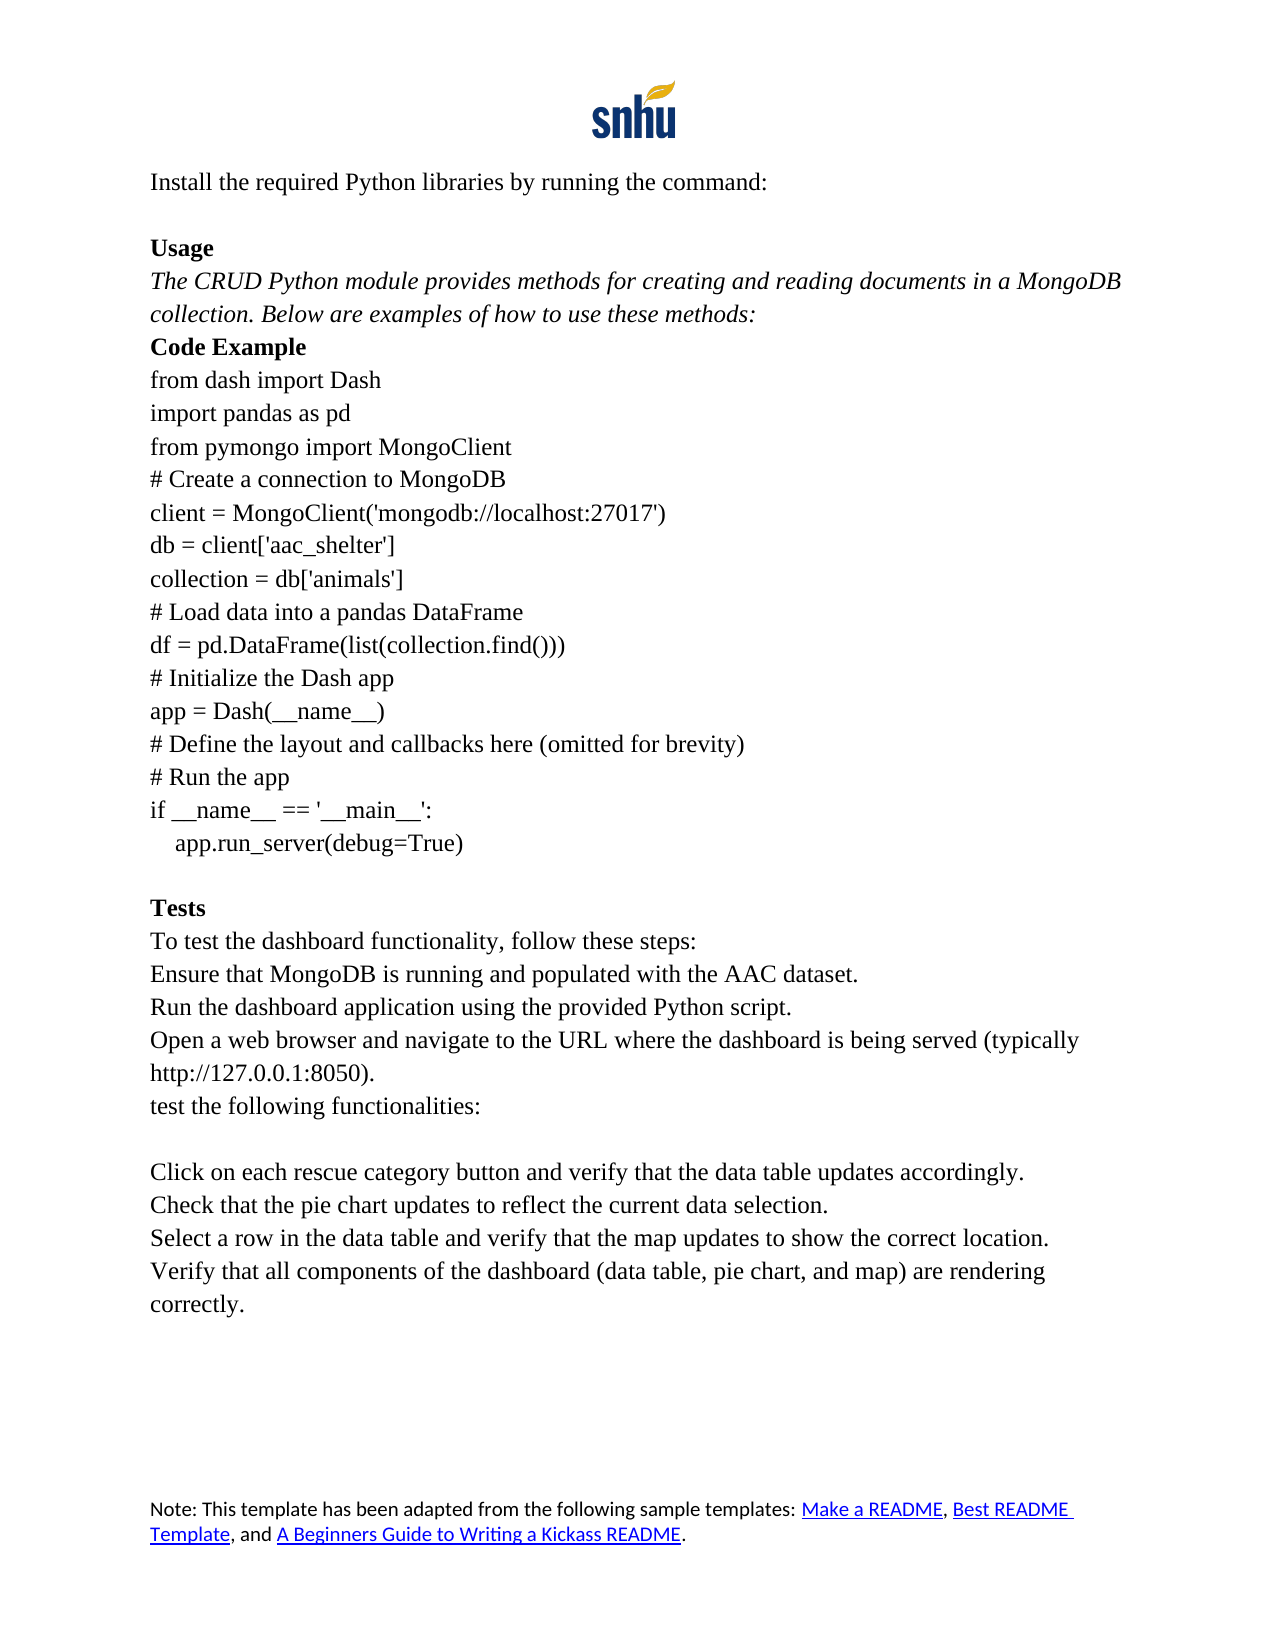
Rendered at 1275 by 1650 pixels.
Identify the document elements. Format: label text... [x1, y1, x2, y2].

text # Load data into a pandas DataFrame [150, 597, 1125, 625]
subtitle Code Example [150, 332, 1125, 361]
subtitle Verify that all components of the dashboard (data table, pie chart, and map) are rendering correctly. [150, 1256, 1125, 1318]
subtitle test the following functionalities: [150, 1091, 1125, 1120]
text The CRUD Python module provides methods for creating and reading documents in a MongoDB collection. Below are examples of how to use these methods: [150, 266, 1125, 328]
text # Initialize the Dash app [150, 663, 1125, 691]
text from pymongo import MongoClient [150, 432, 1125, 460]
text # Run the app [150, 762, 1125, 791]
picture [573, 75, 702, 147]
text collection = db['animals'] [150, 564, 1125, 592]
text Install the required Python libraries by running the command: [150, 167, 1125, 196]
subtitle Click on each rescue category button and verify that the data table updates accordingly. [150, 1157, 1125, 1186]
subtitle Tests [150, 893, 1125, 922]
subtitle Ensure that MongoDB is running and populated with the AAC dataset. [150, 959, 1125, 988]
text if __name__ == '__main__': [150, 795, 1125, 823]
text # Define the layout and callbacks here (omitted for brevity) [150, 729, 1125, 757]
text df = pd.DataFrame(list(collection.find())) [150, 630, 1125, 658]
subtitle Run the dashboard application using the provided Python script. [150, 992, 1125, 1021]
subtitle Check that the pie chart updates to reflect the current data selection. [150, 1190, 1125, 1219]
text db = client['aac_shelter'] [150, 531, 1125, 559]
subtitle To test the dashboard functionality, follow these steps: [150, 926, 1125, 955]
text from dash import Dash [150, 366, 1125, 394]
text app.run_server(debug=True) [150, 828, 1125, 889]
subtitle Usage [150, 233, 1125, 262]
text app = Dash(__name__) [150, 696, 1125, 724]
text # Create a connection to MongoDB [150, 464, 1125, 493]
subtitle Select a row in the data table and verify that the map updates to show the correct location. [150, 1223, 1125, 1252]
subtitle Open a web browser and navigate to the URL where the dashboard is being served (typically http://127.0.0.1:8050). [150, 1025, 1125, 1087]
text import pandas as pd [150, 398, 1125, 427]
text client = MongoClient('mongodb://localhost:27017') [150, 498, 1125, 526]
